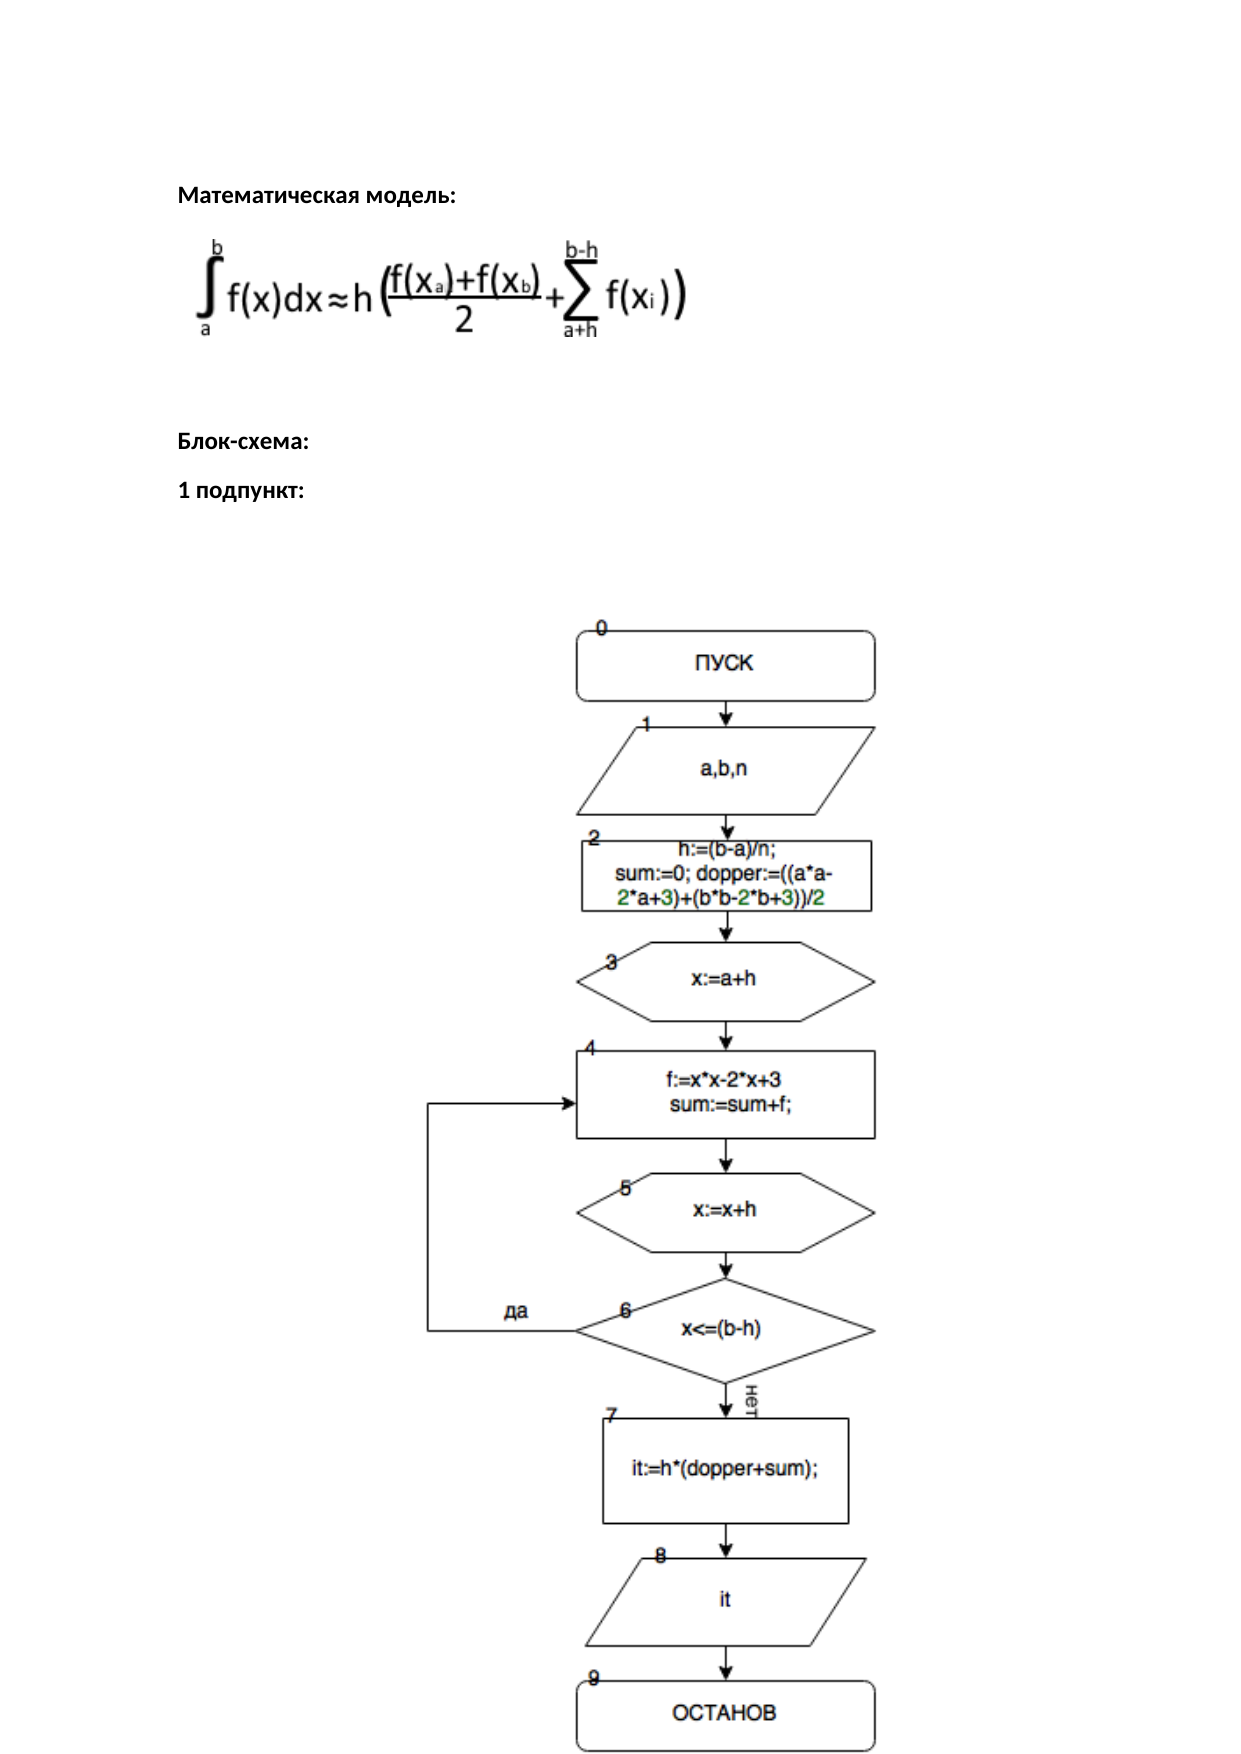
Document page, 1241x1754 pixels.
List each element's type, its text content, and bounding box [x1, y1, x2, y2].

picture [177, 239, 731, 337]
text Блок-схема: [177, 425, 1152, 456]
picture [416, 613, 913, 1754]
text 1 подпункт: [177, 474, 1152, 504]
text Математическая модель: [177, 179, 1152, 210]
